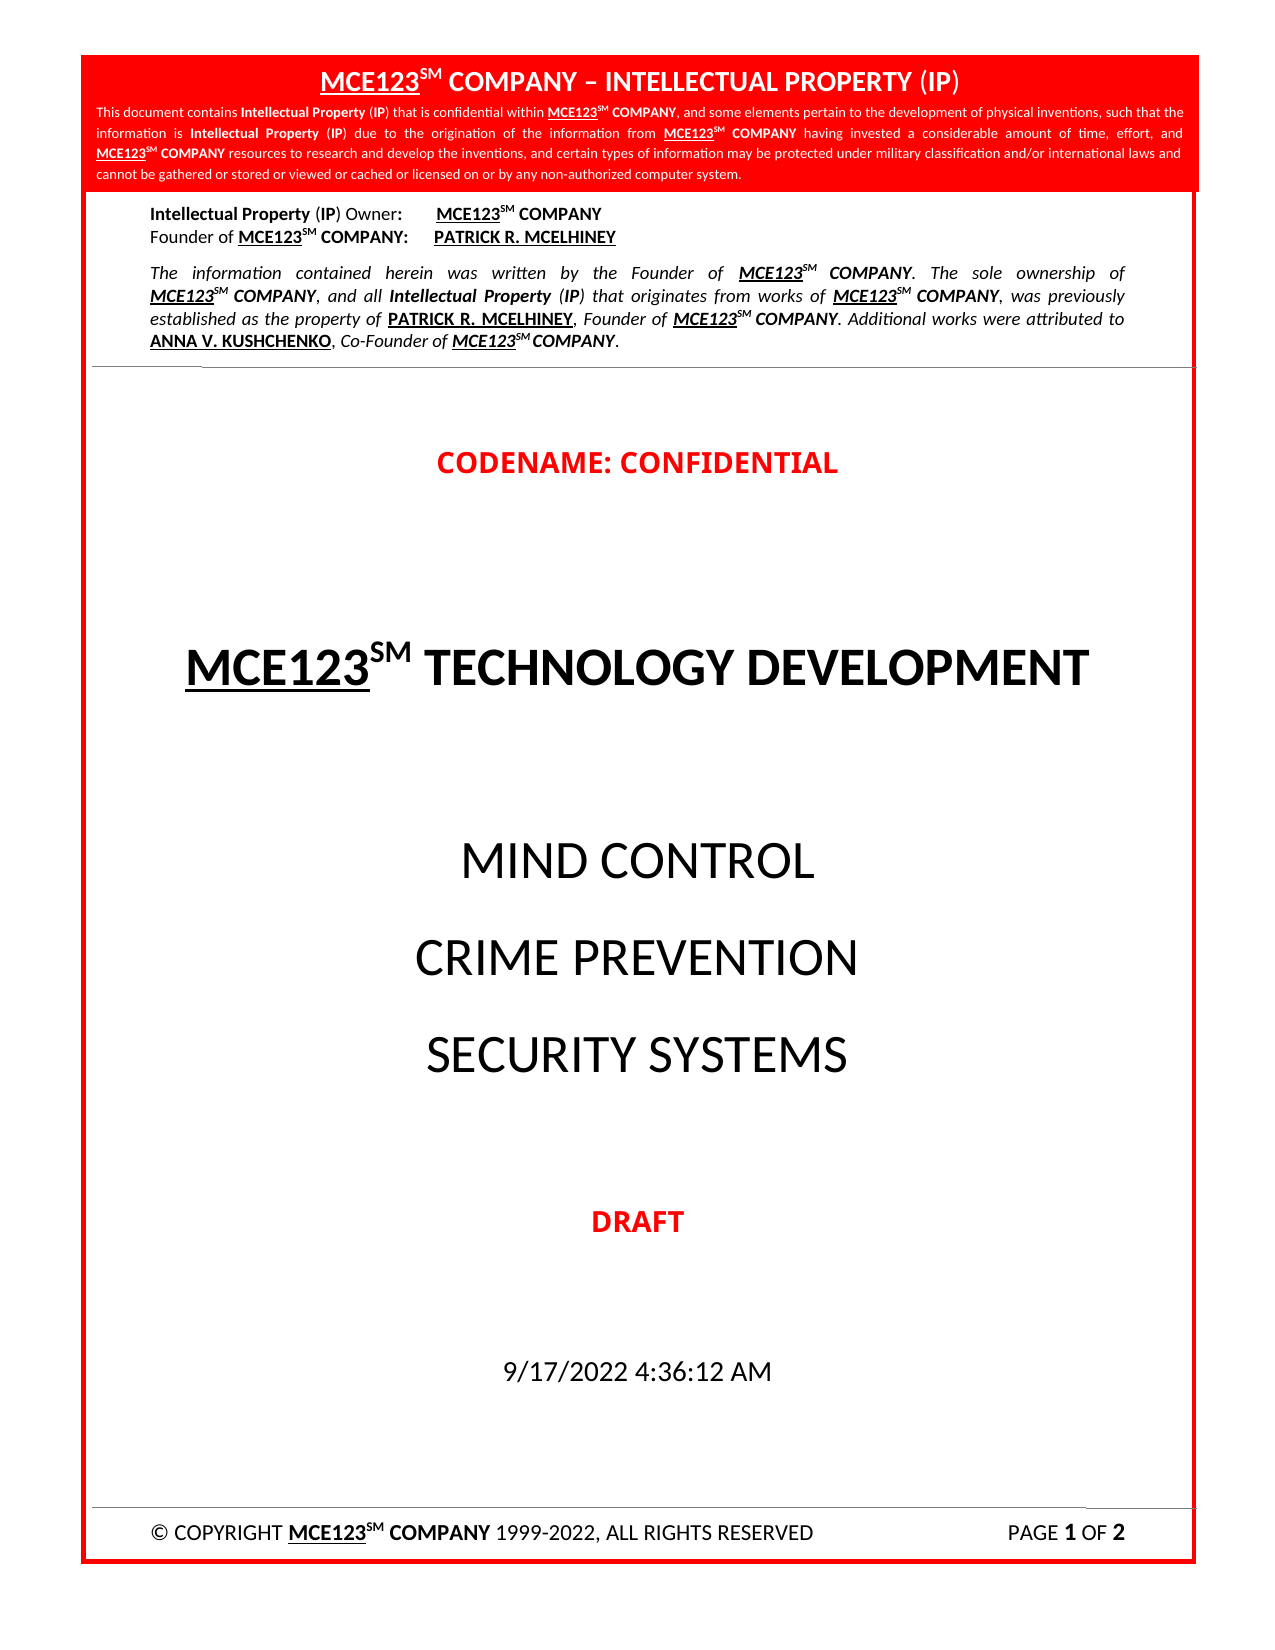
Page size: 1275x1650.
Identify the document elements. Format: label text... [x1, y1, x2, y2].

text CRIME PREVENTION [150, 923, 1125, 989]
text DRAFT [150, 1202, 1125, 1241]
text MIND CONTROL [150, 826, 1125, 892]
text 9/17/2022 4:36:12 AM [150, 1353, 1125, 1389]
text MCE123SM TECHNOLOGY DEVELOPMENT [150, 632, 1125, 698]
text CODENAME: CONFIDENTIAL [150, 442, 1125, 482]
text SECURITY SYSTEMS [150, 1020, 1125, 1086]
